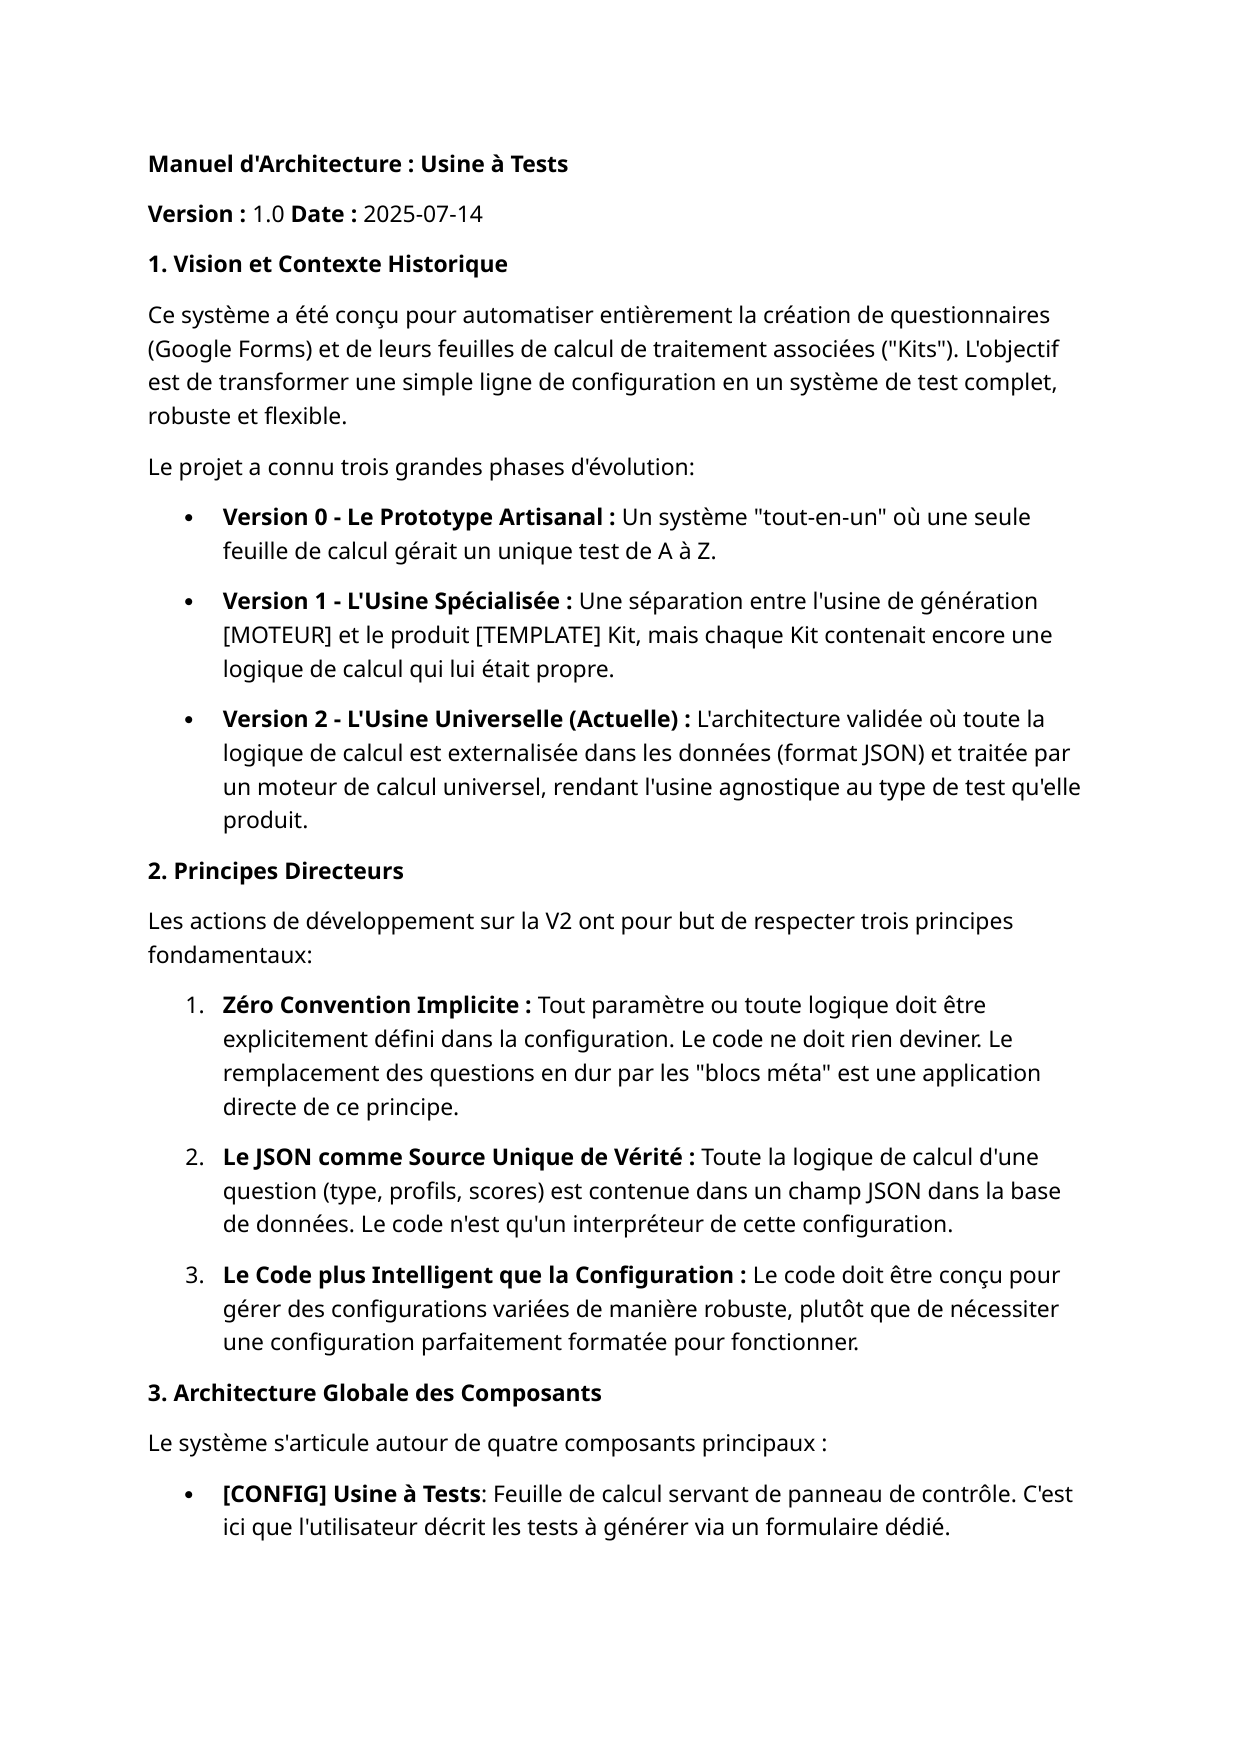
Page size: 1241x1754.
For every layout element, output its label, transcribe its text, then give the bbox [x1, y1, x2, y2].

text 2. Principes Directeurs [148, 855, 1093, 886]
text Manuel d'Architecture : Usine à Tests [148, 148, 1093, 179]
list Version 1 - L'Usine Spécialisée : Une séparation entre l'usine de génération [MOTEUR] et le produit [TEMPLATE] Kit, mais chaque Kit contenait encore une logique de calcul qui lui était propre. [185, 585, 1093, 684]
text 1. Vision et Contexte Historique [148, 248, 1093, 280]
list [CONFIG] Usine à Tests: Feuille de calcul servant de panneau de contrôle. C'est ici que l'utilisateur décrit les tests à générer via un formulaire dédié. [185, 1478, 1093, 1543]
text Le système s'articule autour de quatre composants principaux : [148, 1427, 1093, 1458]
list Version 0 - Le Prototype Artisanal : Un système "tout-en-un" où une seule feuille de calcul gérait un unique test de A à Z. [185, 501, 1093, 566]
text Les actions de développement sur la V2 ont pour but de respecter trois principes fondamentaux: [148, 905, 1093, 970]
text 3. Architecture Globale des Composants [148, 1377, 1093, 1408]
text Ce système a été conçu pour automatiser entièrement la création de questionnaires (Google Forms) et de leurs feuilles de calcul de traitement associées ("Kits"). L'objectif est de transformer une simple ligne de configuration en un système de test complet, robuste et flexible. [148, 299, 1093, 431]
text Le projet a connu trois grandes phases d'évolution: [148, 451, 1093, 482]
text Version : 1.0 Date : 2025-07-14 [148, 198, 1093, 229]
list Zéro Convention Implicite : Tout paramètre ou toute logique doit être explicitement défini dans la configuration. Le code ne doit rien deviner. Le remplacement des questions en dur par les "blocs méta" est une application directe de ce principe. [185, 989, 1093, 1122]
list Le Code plus Intelligent que la Configuration : Le code doit être conçu pour gérer des configurations variées de manière robuste, plutôt que de nécessiter une configuration parfaitement formatée pour fonctionner. [185, 1259, 1093, 1358]
list Le JSON comme Source Unique de Vérité : Toute la logique de calcul d'une question (type, profils, scores) est contenue dans un champ JSON dans la base de données. Le code n'est qu'un interpréteur de cette configuration. [185, 1141, 1093, 1240]
list Version 2 - L'Usine Universelle (Actuelle) : L'architecture validée où toute la logique de calcul est externalisée dans les données (format JSON) et traitée par un moteur de calcul universel, rendant l'usine agnostique au type de test qu'elle produit. [185, 703, 1093, 836]
